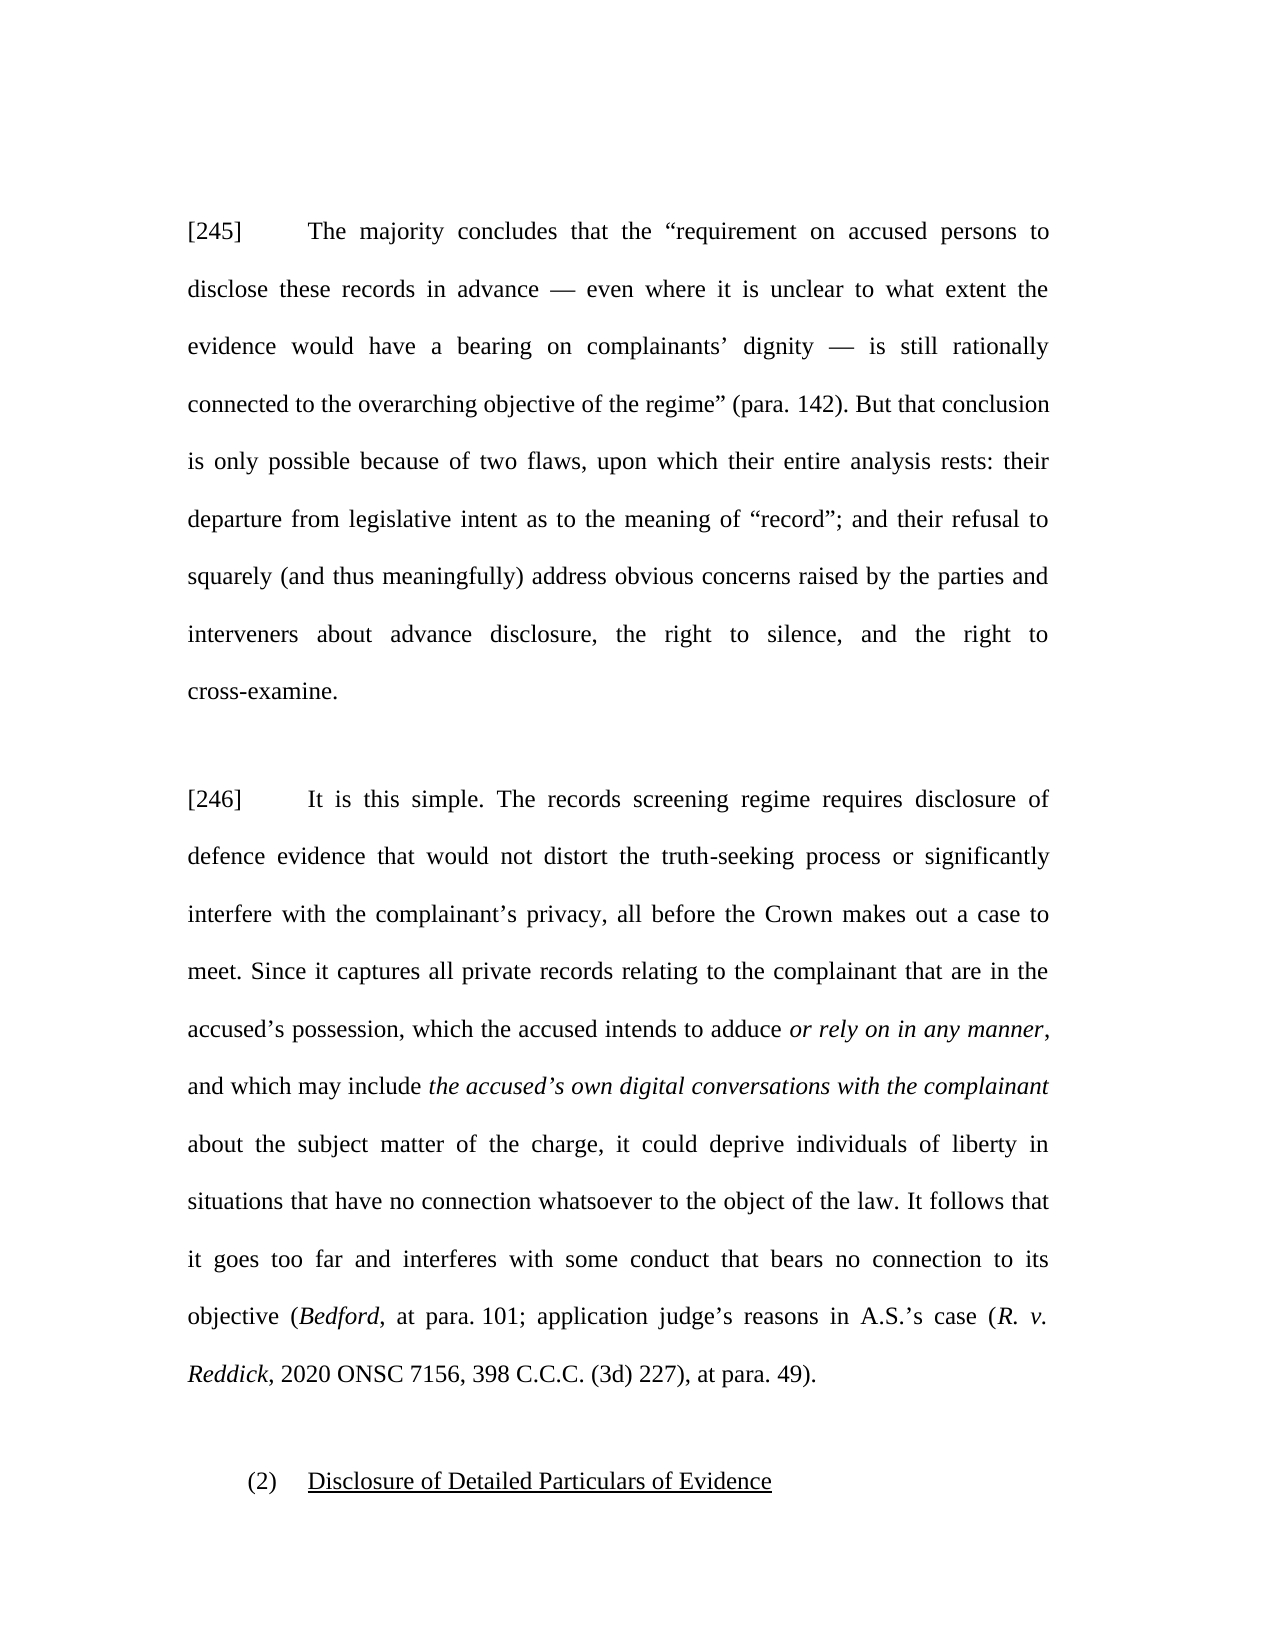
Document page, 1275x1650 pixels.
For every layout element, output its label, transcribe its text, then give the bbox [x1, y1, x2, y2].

text The majority concludes that the “requirement on accused persons to disclose these records in advance — even where it is unclear to what extent the evidence would have a bearing on complainants’ dignity — is still rationally connected to the overarching objective of the regime” (para. 142). But that conclusion is only possible because of two flaws, upon which their entire analysis rests: their departure from legislative intent as to the meaning of “record”; and their refusal to squarely (and thus meaningfully) address obvious concerns raised by the parties and interveners about advance disclosure, the right to silence, and the right to cross-examine. [187, 216, 1050, 705]
title Disclosure of Detailed Particulars of Evidence [247, 1466, 1050, 1495]
text It is this simple. The records screening regime requires disclosure of defence evidence that would not distort the truth-seeking process or significantly interfere with the complainant’s privacy, all before the Crown makes out a case to meet. Since it captures all private records relating to the complainant that are in the accused’s possession, which the accused intends to adduce or rely on in any manner, and which may include the accused’s own digital conversations with the complainant about the subject matter of the charge, it could deprive individuals of liberty in situations that have no connection whatsoever to the object of the law. It follows that it goes too far and interferes with some conduct that bears no connection to its objective (Bedford, at para. 101; application judge’s reasons in A.S.’s case (R. v. Reddick, 2020 ONSC 7156, 398 C.C.C. (3d) 227), at para. 49). [187, 784, 1050, 1388]
